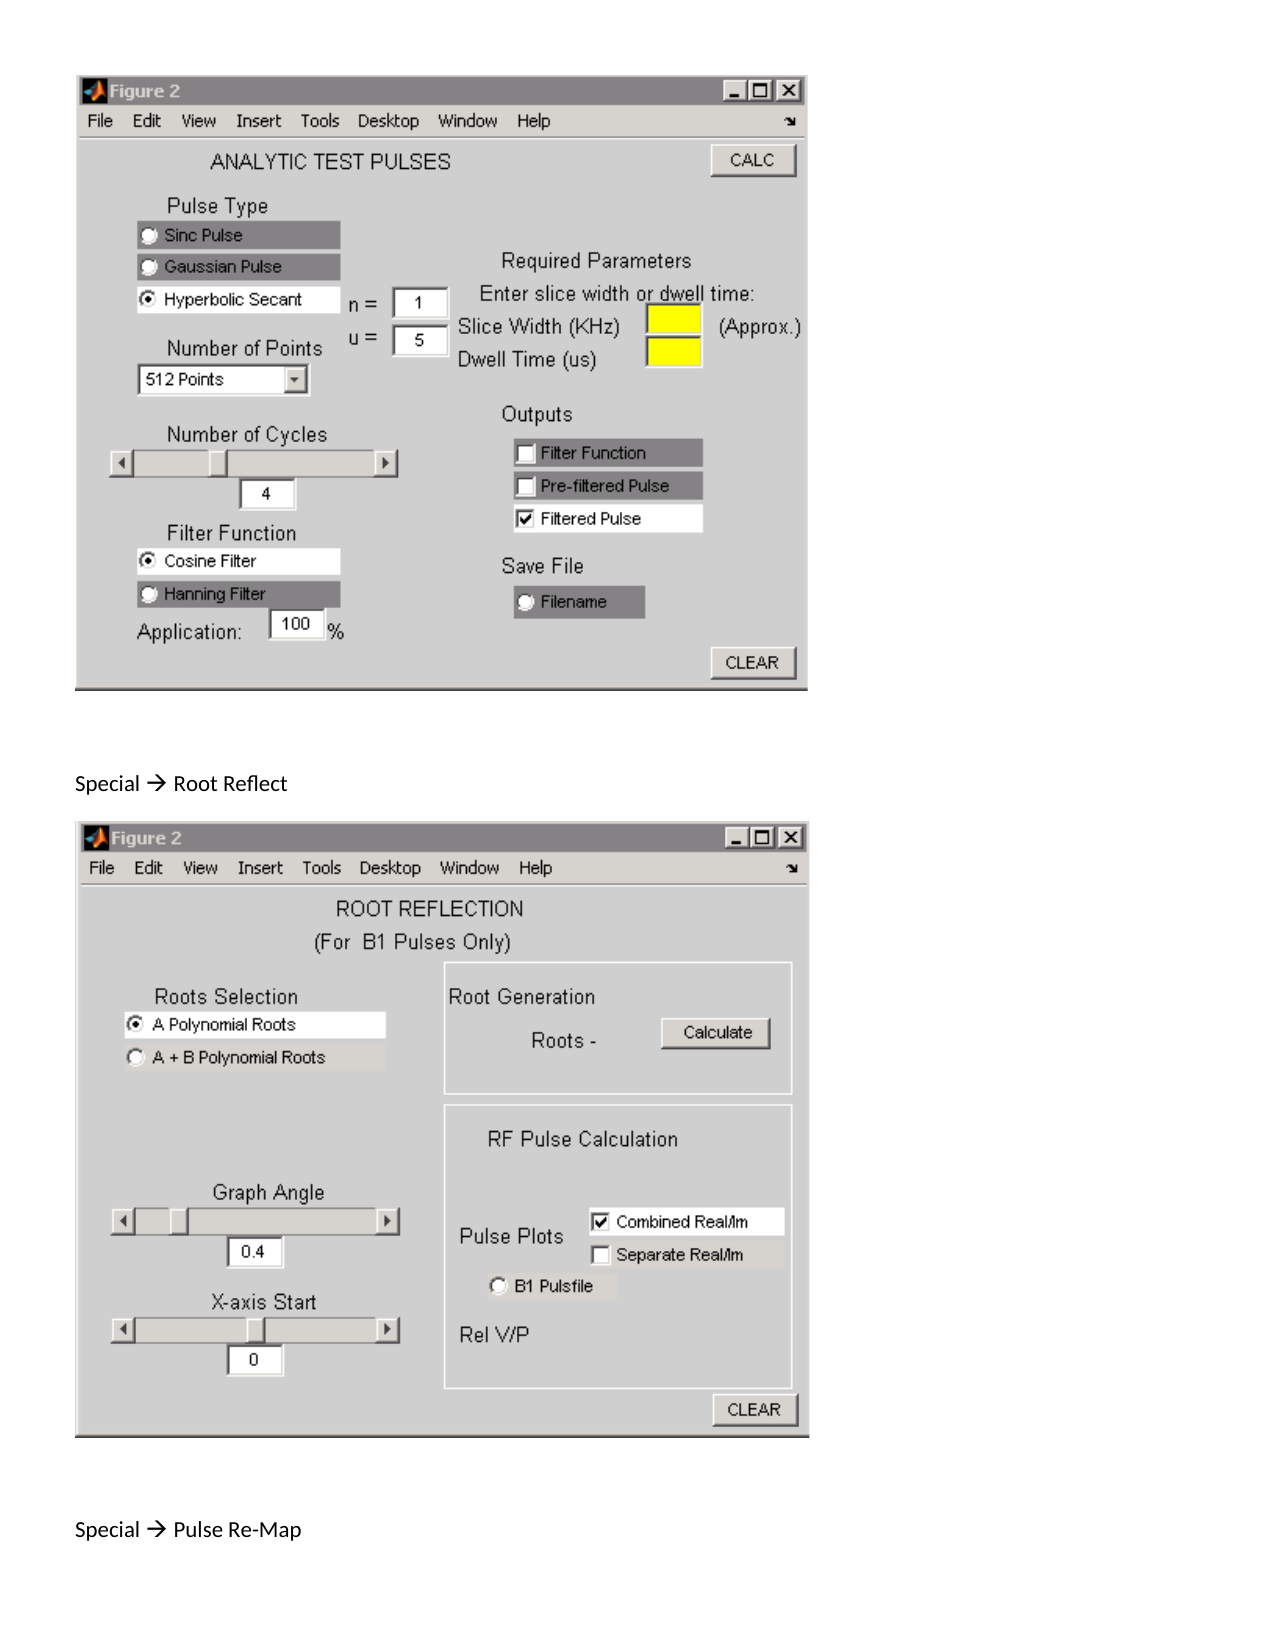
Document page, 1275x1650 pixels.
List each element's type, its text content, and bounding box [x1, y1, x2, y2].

text Special Root Reflect [75, 769, 1200, 797]
text Special Pulse Re-Map [75, 1515, 1200, 1543]
picture [75, 821, 810, 1438]
picture [75, 75, 808, 691]
